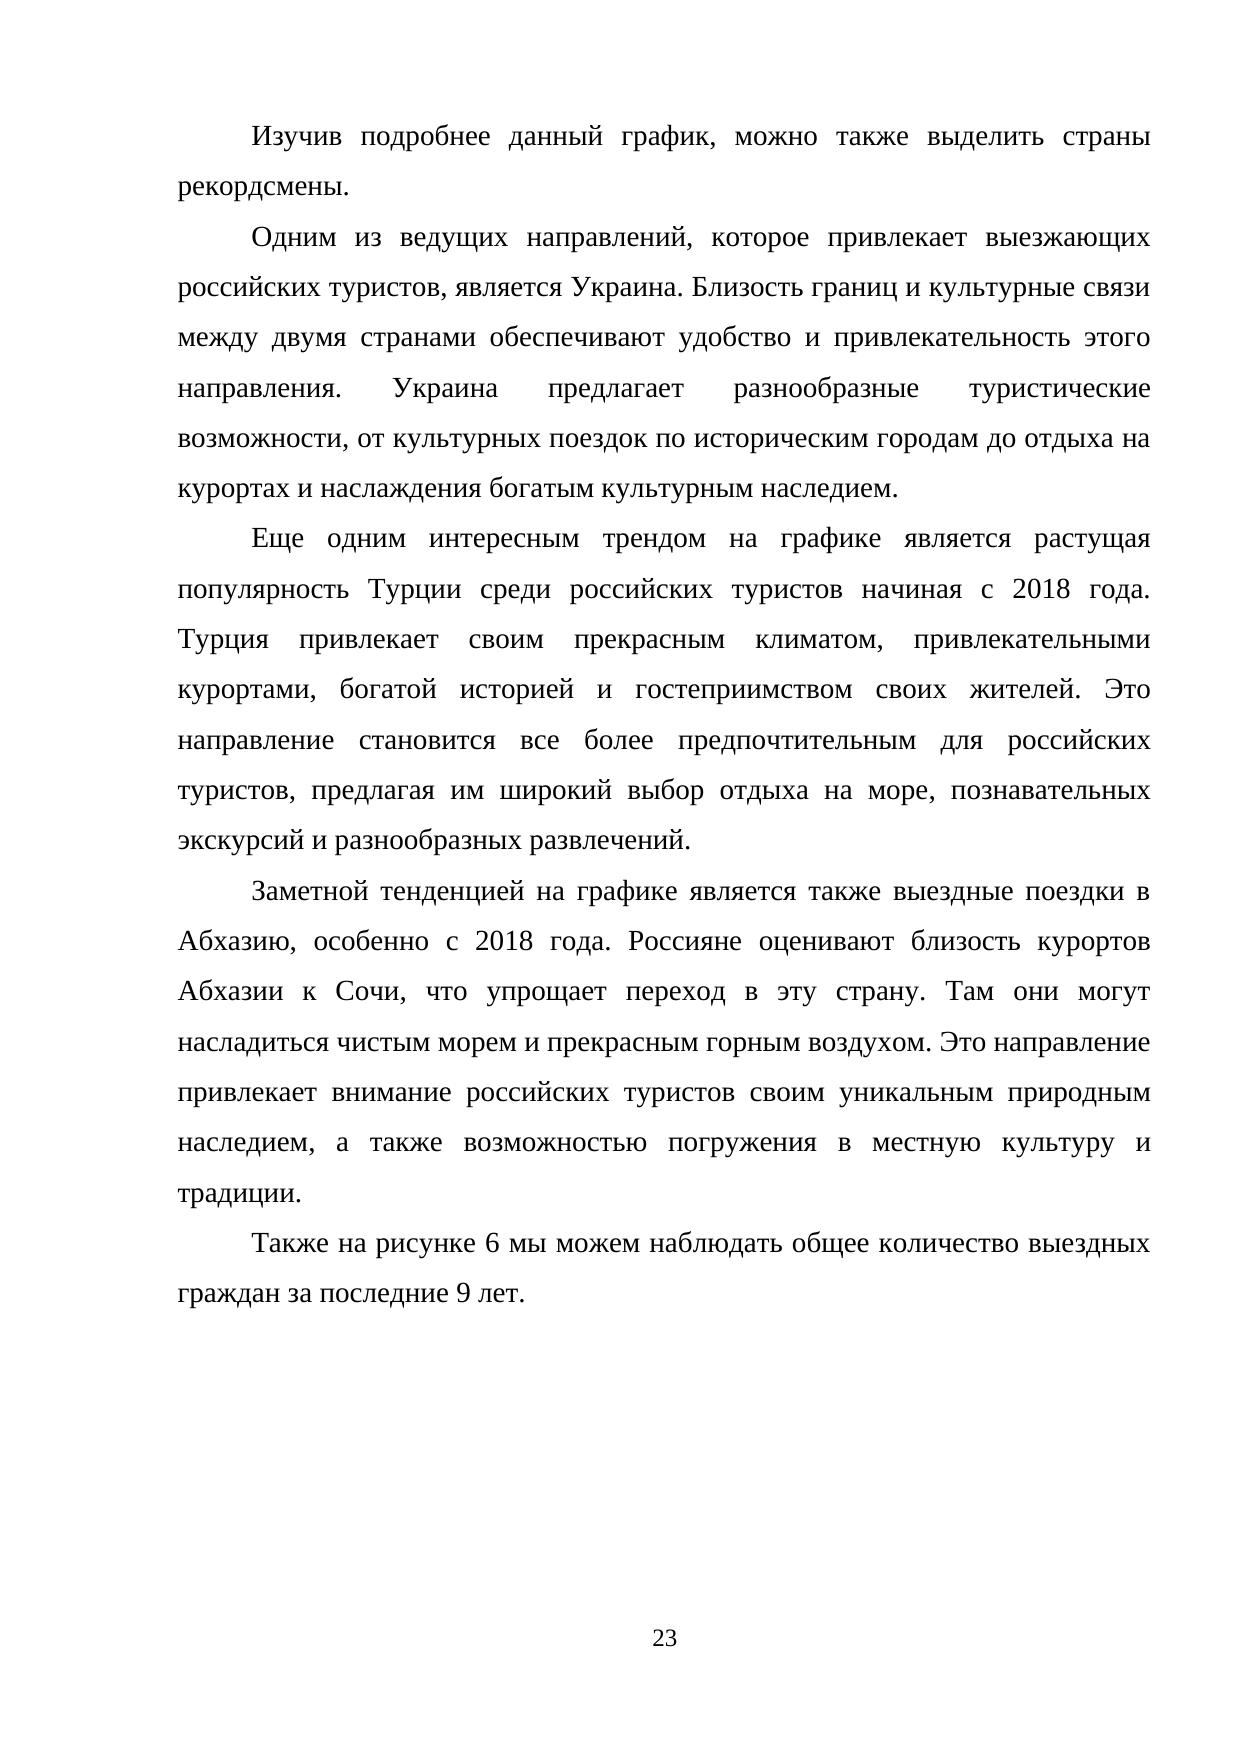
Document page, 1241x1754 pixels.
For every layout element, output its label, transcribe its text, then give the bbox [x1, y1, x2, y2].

text Одним из ведущих направлений, которое привлекает выезжающих российских туристов, является Украина. Близость границ и культурные связи между двумя странами обеспечивают удобство и привлекательность этого направления. Украина предлагает разнообразные туристические возможности, от культурных поездок по историческим городам до отдыха на курортах и наслаждения богатым культурным наследием. [177, 219, 1152, 504]
text Также на рисунке 6 мы можем наблюдать общее количество выездных граждан за последние 9 лет. [177, 1225, 1152, 1309]
text Еще одним интересным трендом на графике является растущая популярность Турции среди российских туристов начиная с 2018 года. Турция привлекает своим прекрасным климатом, привлекательными курортами, богатой историей и гостеприимством своих жителей. Это направление становится все более предпочтительным для российских туристов, предлагая им широкий выбор отдыха на море, познавательных экскурсий и разнообразных развлечений. [177, 521, 1152, 856]
text Заметной тенденцией на графике является также выездные поездки в Абхазию, особенно с 2018 года. Россияне оценивают близость курортов Абхазии к Сочи, что упрощает переход в эту страну. Там они могут насладиться чистым морем и прекрасным горным воздухом. Это направление привлекает внимание российских туристов своим уникальным природным наследием, а также возможностью погружения в местную культуру и традиции. [177, 873, 1152, 1208]
text Изучив подробнее данный график, можно также выделить страны рекордсмены. [177, 118, 1152, 202]
